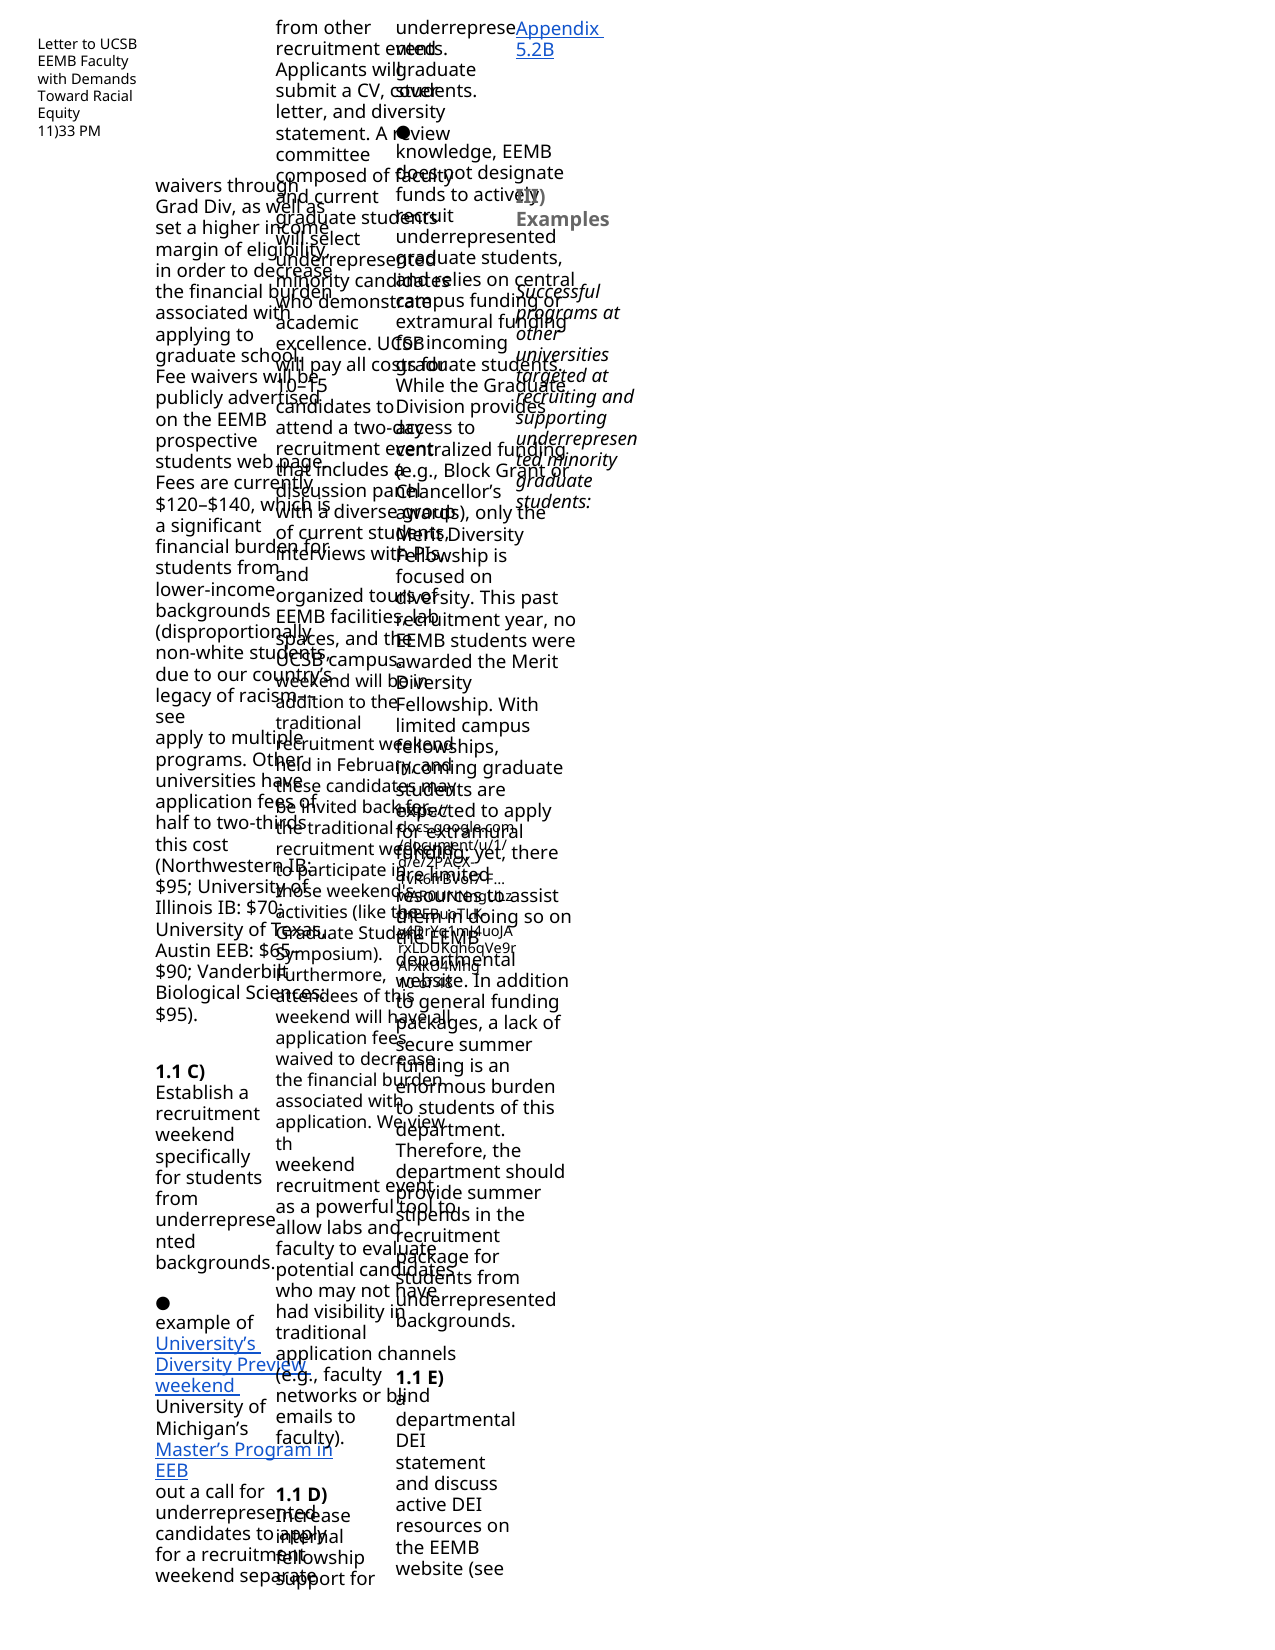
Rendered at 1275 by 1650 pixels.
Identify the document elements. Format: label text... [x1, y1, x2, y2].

text https://docs.google.com/document/u/1/d/e/2PACX-1vR6frBVol7-F…wAR0UNNngULzgrPEBuoTLK-y4DrYq1mJ4uoJArxLDUKqh6qVe9rArXkU4Mhg Page 10 of 48 [398, 802, 518, 992]
text Letter to UCSB EEMB Faculty with Demands Toward Racial Equity 8/23/20, 11)33 PM [37, 36, 158, 139]
